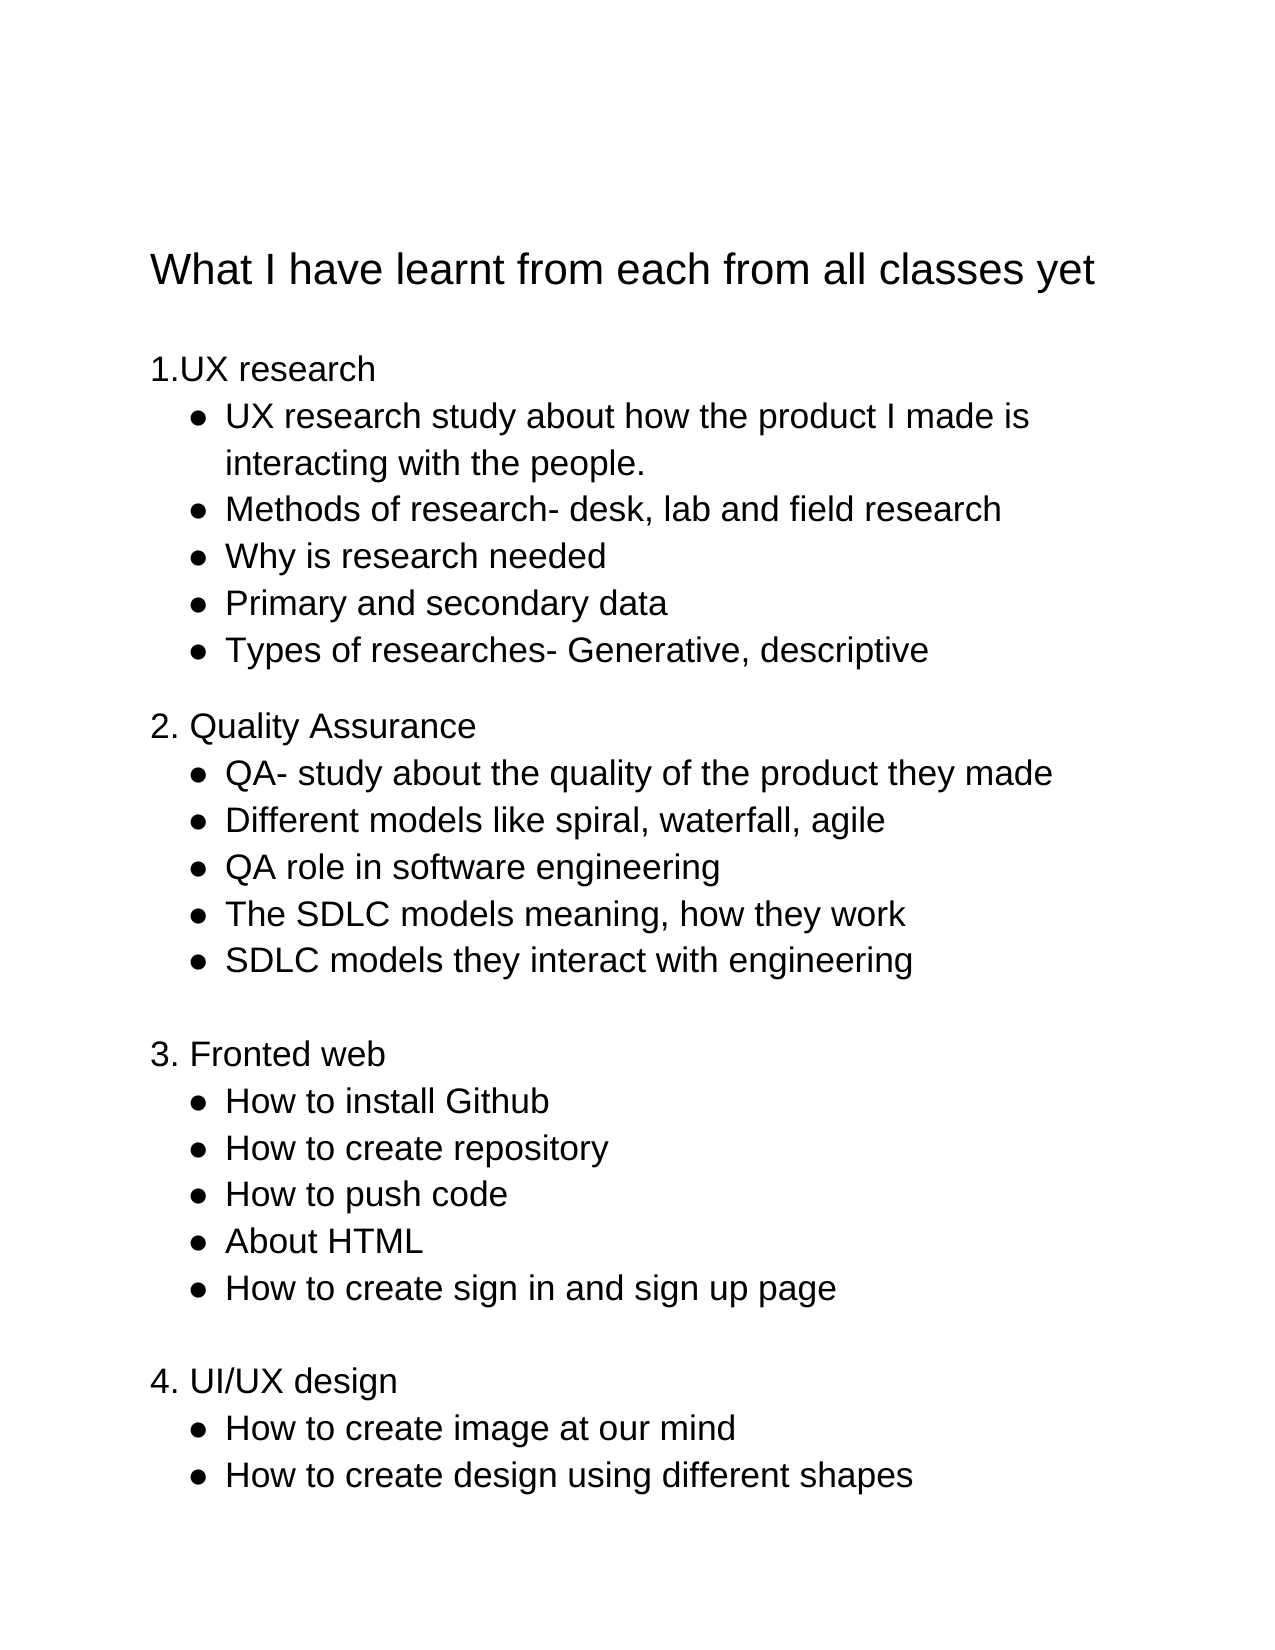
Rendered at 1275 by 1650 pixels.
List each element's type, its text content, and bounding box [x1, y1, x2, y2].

text 2. Quality Assurance [150, 706, 1125, 746]
list UX research study about how the product I made is interacting with the people. [187, 395, 1125, 482]
list Primary and secondary data [187, 582, 1125, 623]
list SDLC models they interact with engineering [187, 939, 1125, 980]
text 3. Fronted web [150, 1033, 1125, 1074]
list Different models like spiral, waterfall, agile [187, 799, 1125, 840]
text 4. UI/UX design [150, 1361, 1125, 1401]
list How to push code [187, 1173, 1125, 1214]
list The SDLC models meaning, how they work [187, 893, 1125, 933]
list How to create sign in and sign up page [187, 1267, 1125, 1308]
list Types of researches- Generative, descriptive [187, 629, 1125, 669]
list How to install Github [187, 1080, 1125, 1121]
list Methods of research- desk, lab and field research [187, 488, 1125, 529]
text What I have learnt from each from all classes yet [150, 243, 1125, 294]
text 1.UX research [150, 348, 1125, 389]
list How to create design using different shapes [187, 1454, 1125, 1495]
list QA- study about the quality of the product they made [187, 752, 1125, 793]
list How to create image at our mind [187, 1407, 1125, 1448]
list About HTML [187, 1220, 1125, 1261]
list QA role in software engineering [187, 846, 1125, 887]
list Why is research needed [187, 535, 1125, 576]
list How to create repository [187, 1127, 1125, 1167]
